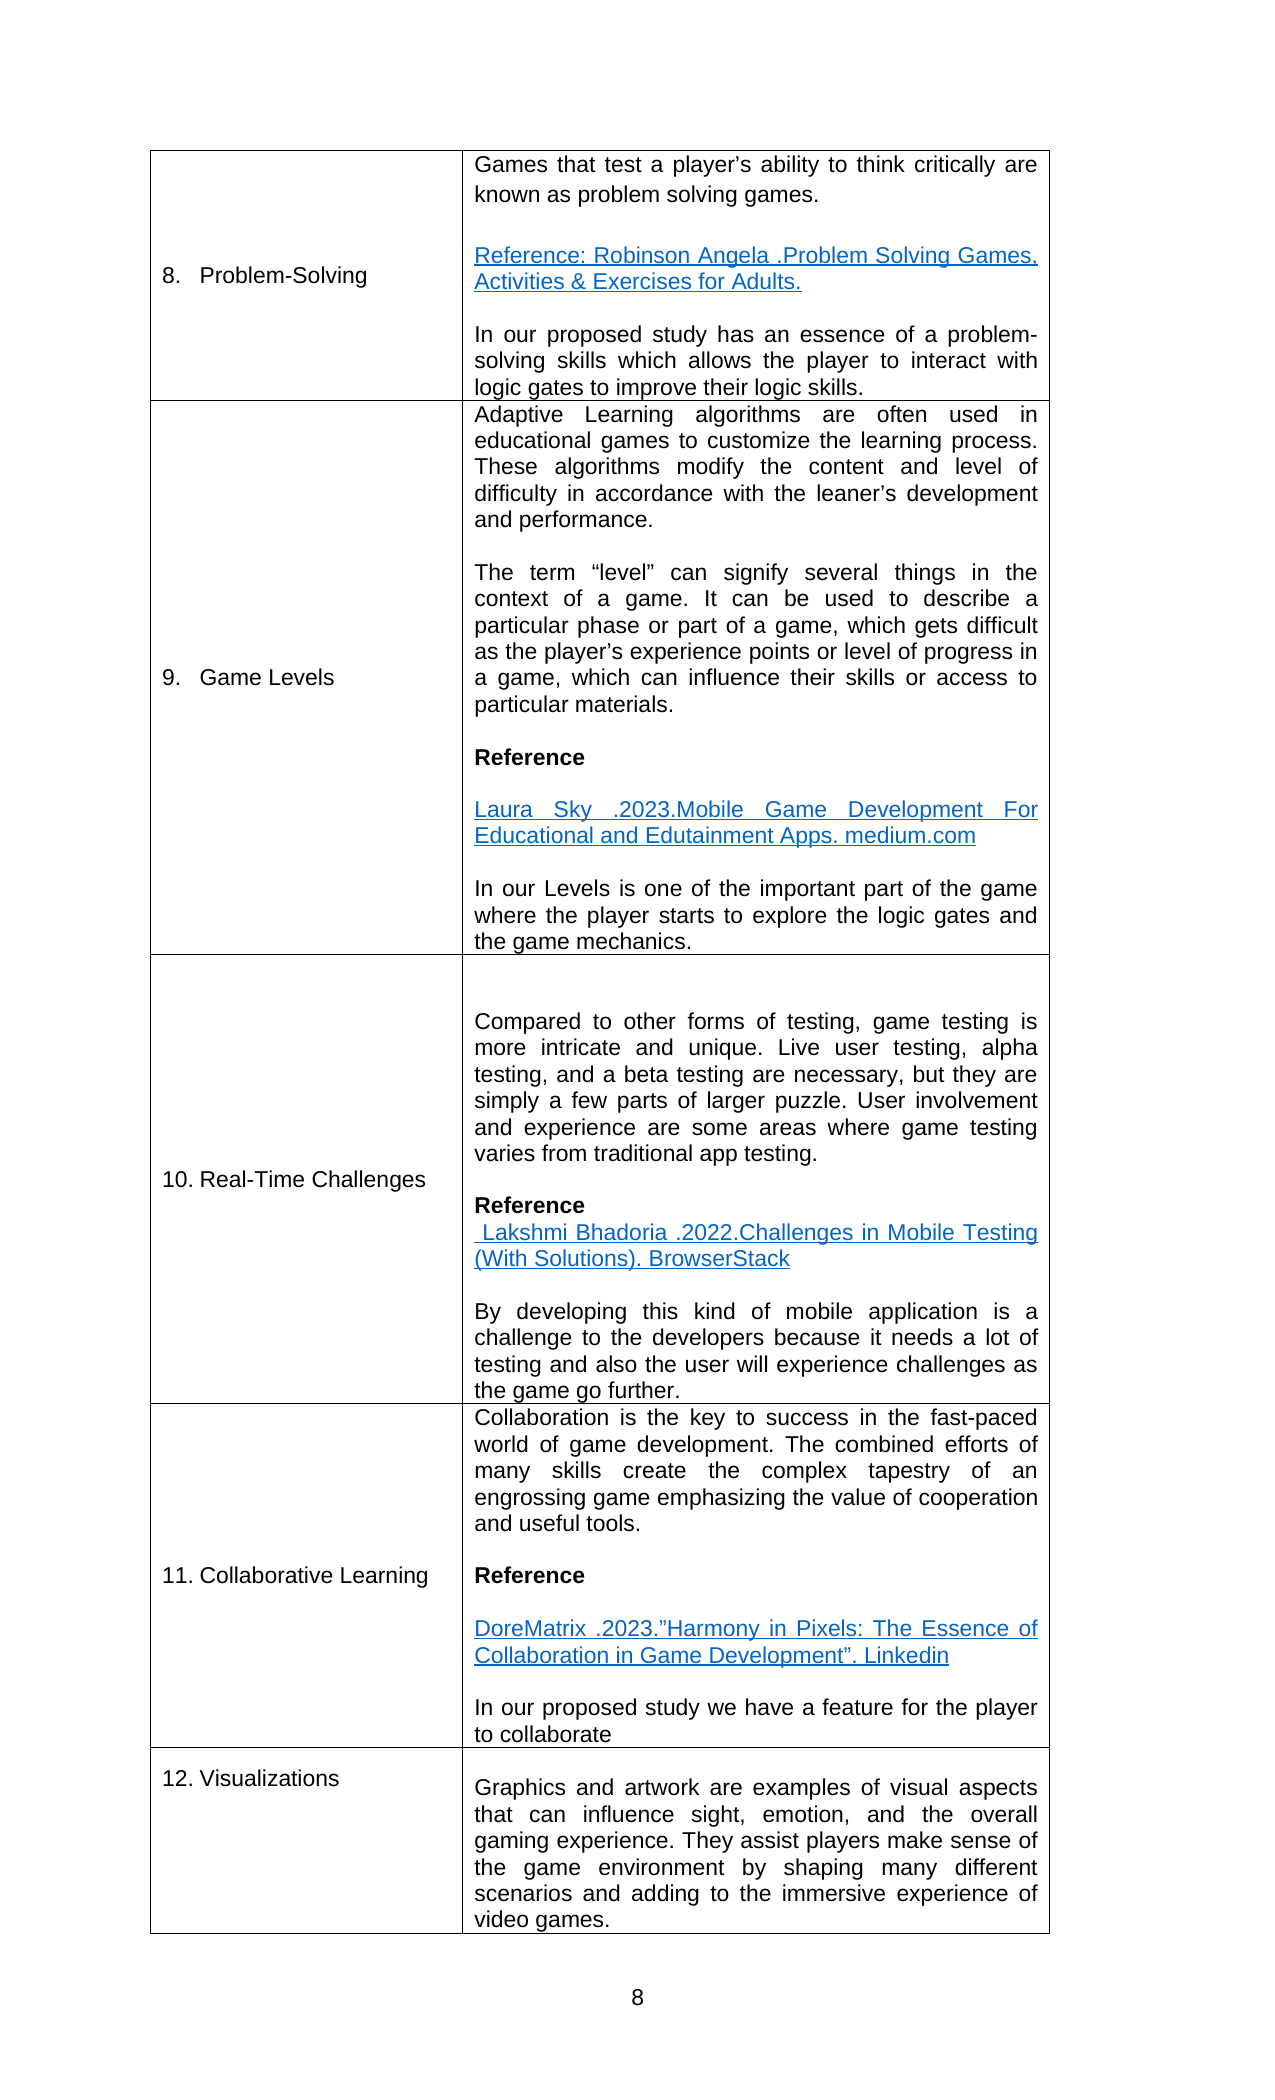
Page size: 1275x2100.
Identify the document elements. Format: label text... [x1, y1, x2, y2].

table_cell Problem-Solving [151, 151, 462, 400]
table_cell Game Levels [151, 401, 462, 954]
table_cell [463, 1748, 1049, 1932]
table_cell Collaborative Learning [151, 1404, 462, 1747]
table_cell Adaptive Learning algorithms are often used in educational games to customize the learning process. These algorithms modify the content and level of difficulty in accordance with the leaner’s development and performance. The term “level” can signify several things in the context of a game. It can be used to describe a particular phase or part of a game, which gets difficult as the player’s experience points or level of progress in a game, which can influence their skills or access to particular materials. Reference Laura Sky .2023.Mobile Game Development For Educational and Edutainment Apps. medium.com In our Levels is one of the important part of the game where the player starts to explore the logic gates and the game mechanics. [463, 401, 1049, 954]
table_cell Compared to other forms of testing, game testing is more intricate and unique. Live user testing, alpha testing, and a beta testing are necessary, but they are simply a few parts of larger puzzle. User involvement and experience are some areas where game testing varies from traditional app testing. Reference Lakshmi Bhadoria .2022.Challenges in Mobile Testing (With Solutions). BrowserStack By developing this kind of mobile application is a challenge to the developers because it needs a lot of testing and also the user will experience challenges as the game go further. [463, 955, 1049, 1403]
table_cell Games that test a player’s ability to think critically are known as problem solving games. Reference: Robinson Angela .Problem Solving Games, Activities & Exercises for Adults. In our proposed study has an essence of a problem-solving skills which allows the player to interact with logic gates to improve their logic skills. [463, 151, 1049, 400]
table_cell Real-Time Challenges [151, 955, 462, 1403]
table_cell Collaboration is the key to success in the fast-paced world of game development. The combined efforts of many skills create the complex tapestry of an engrossing game emphasizing the value of cooperation and useful tools. Reference DoreMatrix .2023.”Harmony in Pixels: The Essence of Collaboration in Game Development”. Linkedin In our proposed study we have a feature for the player to collaborate [463, 1404, 1049, 1747]
table_cell Visualizations [151, 1748, 462, 1932]
